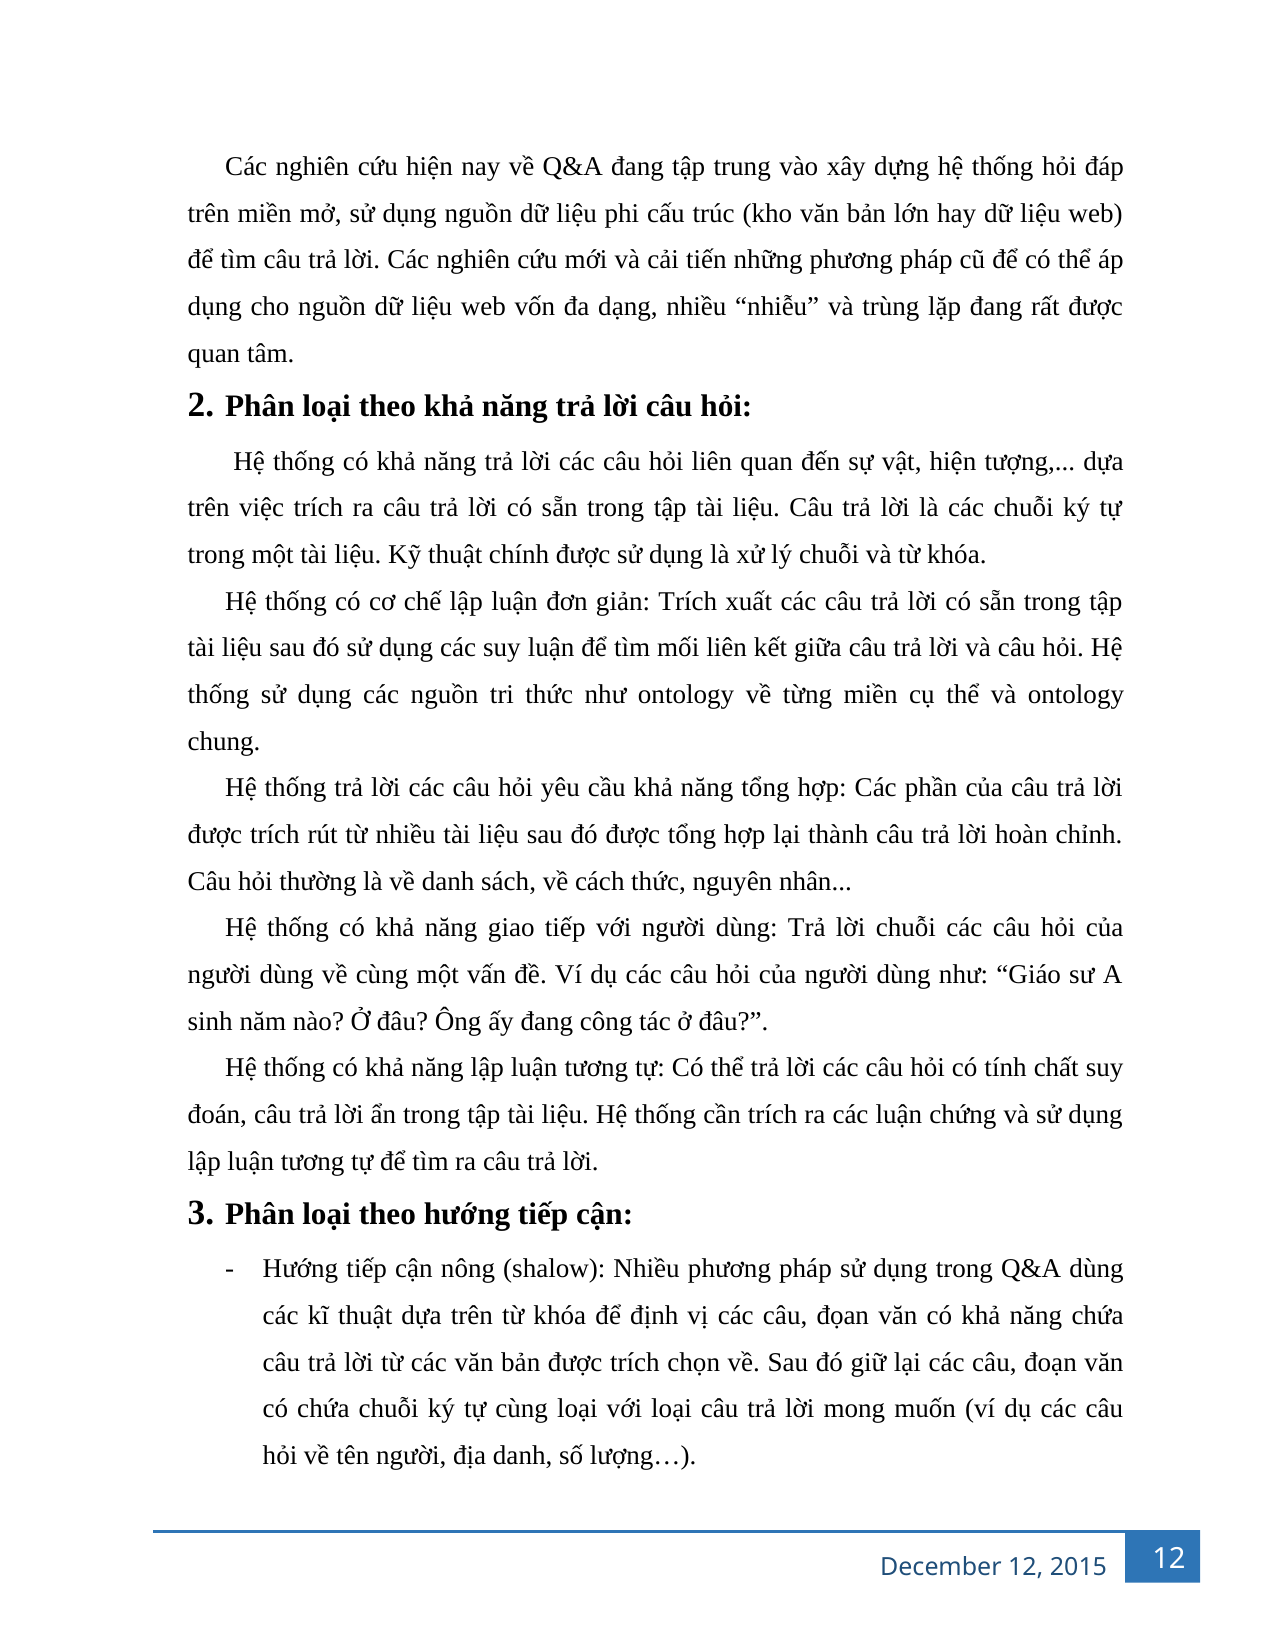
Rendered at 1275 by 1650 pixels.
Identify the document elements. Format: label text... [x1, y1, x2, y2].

text Hệ thống có khả năng lập luận tương tự: Có thể trả lời các câu hỏi có tính chất suy đoán, câu trả lời ẩn trong tập tài liệu. Hệ thống cần trích ra các luận chứng và sử dụng lập luận tương tự để tìm ra câu trả lời. [187, 1051, 1125, 1176]
text Các nghiên cứu hiện nay về Q&A đang tập trung vào xây dựng hệ thống hỏi đáp trên miền mở, sử dụng nguồn dữ liệu phi cấu trúc (kho văn bản lớn hay dữ liệu web) để tìm câu trả lời. Các nghiên cứu mới và cải tiến những phương pháp cũ để có thể áp dụng cho nguồn dữ liệu web vốn đa dạng, nhiều “nhiễu” và trùng lặp đang rất được quan tâm. [187, 150, 1125, 368]
text Hệ thống có khả năng giao tiếp với người dùng: Trả lời chuỗi các câu hỏi của người dùng về cùng một vấn đề. Ví dụ các câu hỏi của người dùng như: “Giáo sư A sinh năm nào? Ở đâu? Ông ấy đang công tác ở đâu?”. [187, 911, 1125, 1036]
list Phân loại theo khả năng trả lời câu hỏi: [187, 383, 1125, 424]
text Hệ thống có cơ chế lập luận đơn giản: Trích xuất các câu trả lời có sẵn trong tập tài liệu sau đó sử dụng các suy luận để tìm mối liên kết giữa câu trả lời và câu hỏi. Hệ thống sử dụng các nguồn tri thức như ontology về từng miền cụ thể và ontology chung. [187, 584, 1125, 756]
text Hệ thống có khả năng trả lời các câu hỏi liên quan đến sự vật, hiện tượng,... dựa trên việc trích ra câu trả lời có sẵn trong tập tài liệu. Câu trả lời là các chuỗi ký tự trong một tài liệu. Kỹ thuật chính được sử dụng là xử lý chuỗi và từ khóa. [187, 444, 1125, 569]
text Hệ thống trả lời các câu hỏi yêu cầu khả năng tổng hợp: Các phần của câu trả lời được trích rút từ nhiều tài liệu sau đó được tổng hợp lại thành câu trả lời hoàn chỉnh. Câu hỏi thường là về danh sách, về cách thức, nguyên nhân... [187, 771, 1125, 896]
list Hướng tiếp cận nông (shalow): Nhiều phương pháp sử dụng trong Q&A dùng các kĩ thuật dựa trên từ khóa để định vị các câu, đọan văn có khả năng chứa câu trả lời từ các văn bản được trích chọn về. Sau đó giữ lại các câu, đoạn văn có chứa chuỗi ký tự cùng loại với loại câu trả lời mong muốn (ví dụ các câu hỏi về tên người, địa danh, số lượng…). [225, 1252, 1125, 1470]
list Phân loại theo hướng tiếp cận: [187, 1191, 1125, 1232]
